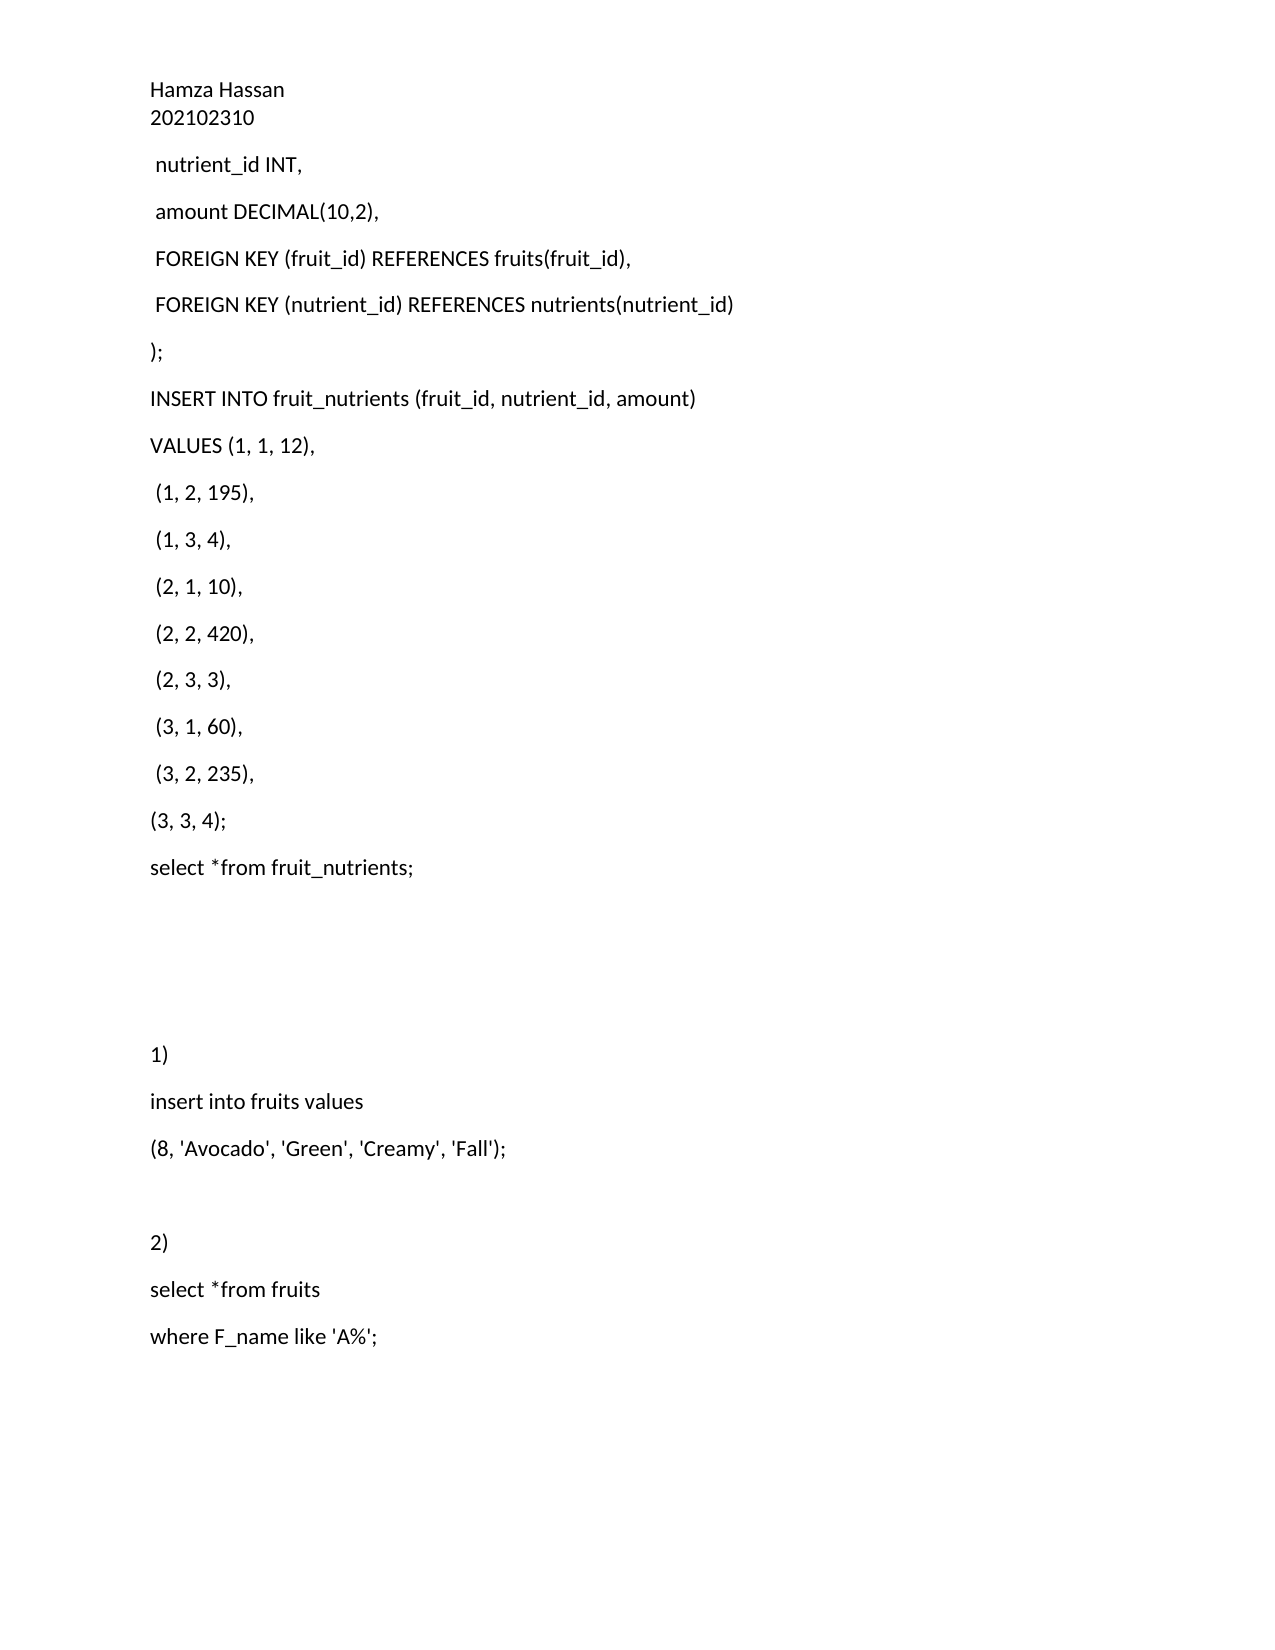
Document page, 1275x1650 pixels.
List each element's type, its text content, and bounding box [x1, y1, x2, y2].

text (1, 2, 195), [150, 478, 1125, 506]
text (3, 1, 60), [150, 712, 1125, 741]
text amount DECIMAL(10,2), [150, 197, 1125, 225]
text (3, 3, 4); [150, 806, 1125, 834]
text FOREIGN KEY (nutrient_id) REFERENCES nutrients(nutrient_id) [150, 291, 1125, 319]
text where F_name like 'A%'; [150, 1322, 1125, 1350]
text VALUES (1, 1, 12), [150, 431, 1125, 459]
text 2) [150, 1228, 1125, 1256]
text select *from fruit_nutrients; [150, 853, 1125, 881]
text nutrient_id INT, [150, 150, 1125, 178]
text (2, 1, 10), [150, 572, 1125, 600]
text INSERT INTO fruit_nutrients (fruit_id, nutrient_id, amount) [150, 384, 1125, 412]
text insert into fruits values [150, 1087, 1125, 1116]
text 1) [150, 1041, 1125, 1069]
text select *from fruits [150, 1275, 1125, 1303]
text (1, 3, 4), [150, 525, 1125, 553]
text (2, 3, 3), [150, 666, 1125, 694]
text ); [150, 337, 1125, 366]
text (2, 2, 420), [150, 619, 1125, 647]
text (8, 'Avocado', 'Green', 'Creamy', 'Fall'); [150, 1134, 1125, 1162]
text (3, 2, 235), [150, 759, 1125, 787]
text FOREIGN KEY (fruit_id) REFERENCES fruits(fruit_id), [150, 244, 1125, 272]
